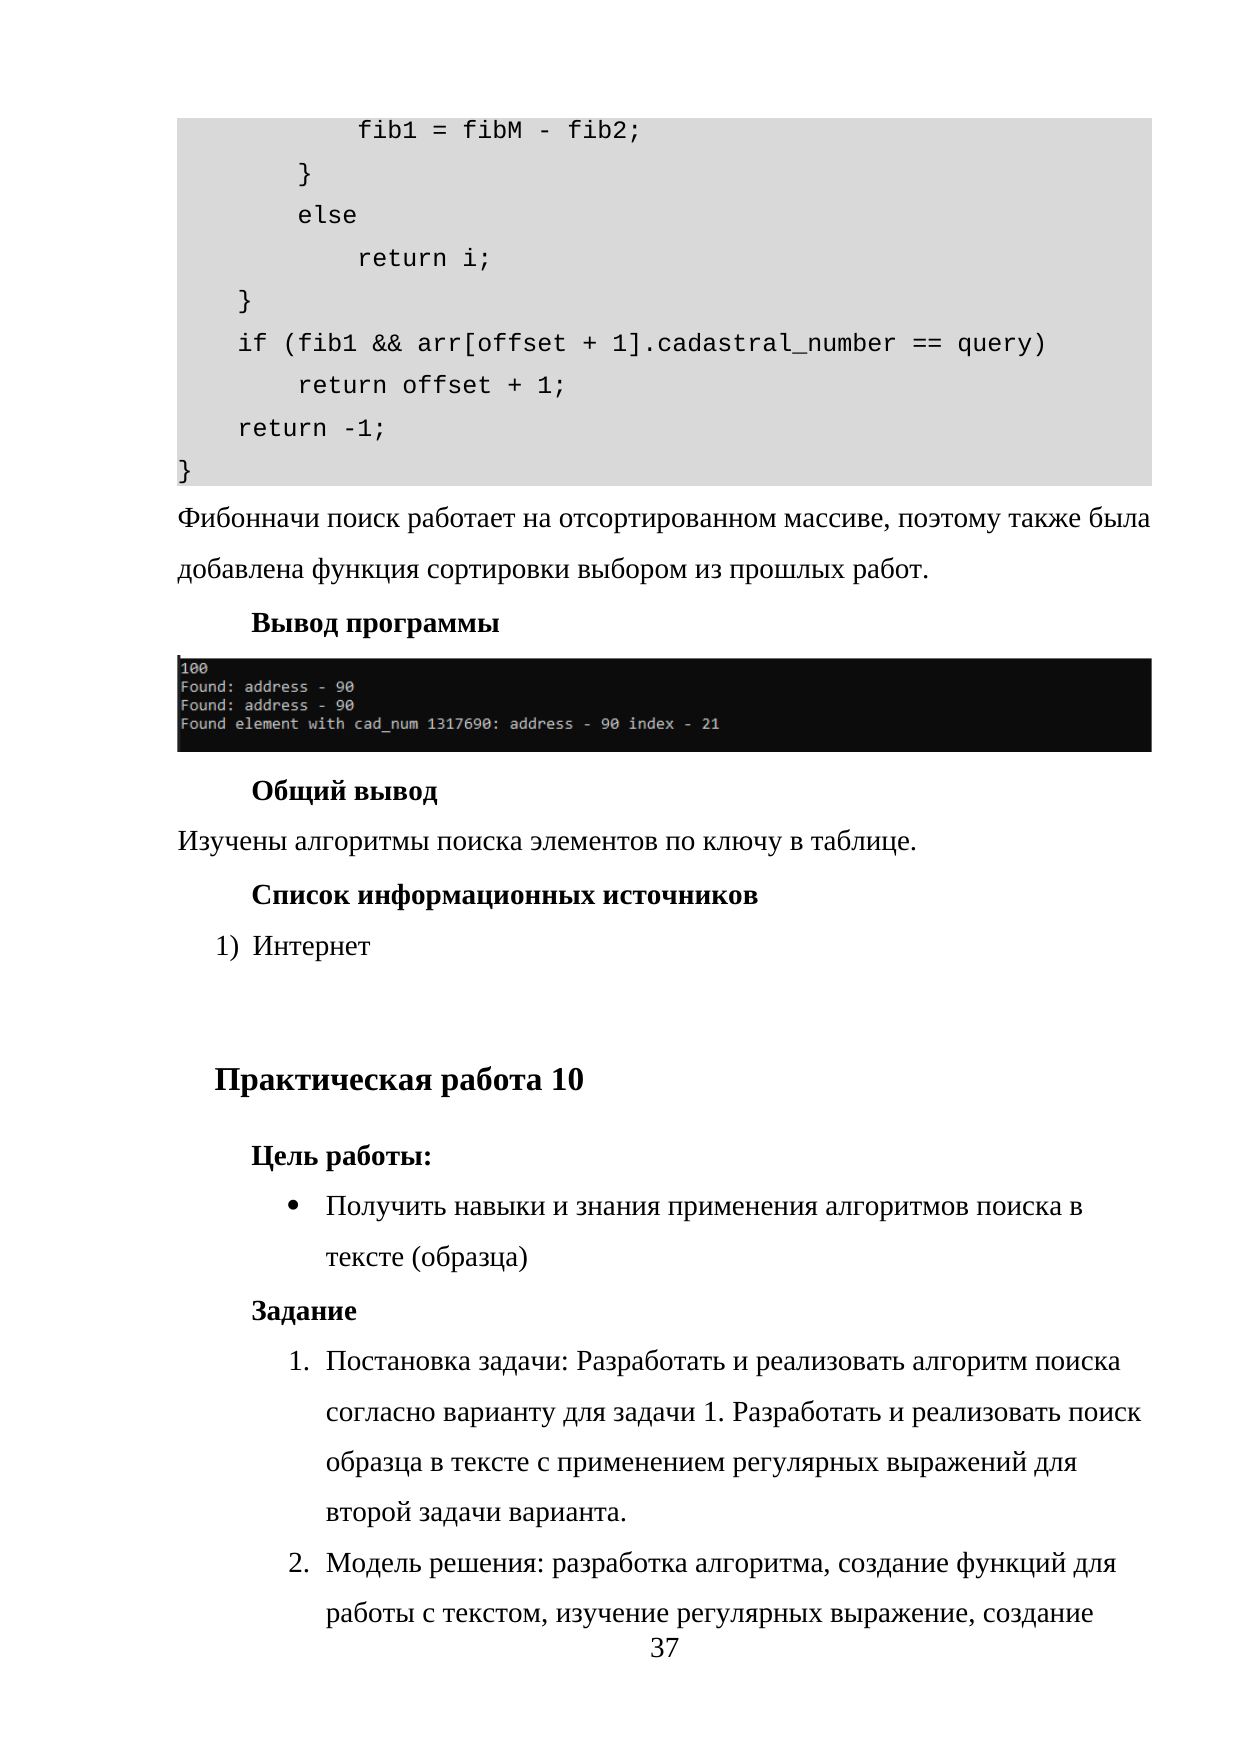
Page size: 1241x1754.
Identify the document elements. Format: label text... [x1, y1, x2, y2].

text } [177, 161, 1152, 189]
text Фибонначи поиск работает на отсортированном массиве, поэтому также была добавлена функция сортировки выбором из прошлых работ. [177, 501, 1152, 584]
text return -1; [177, 416, 1152, 444]
picture [177, 655, 1152, 752]
subtitle Список информационных источников [177, 877, 1152, 911]
text } [177, 288, 1152, 316]
text return offset + 1; [177, 373, 1152, 401]
subtitle Задание [251, 1293, 1152, 1327]
list Интернет [215, 928, 1152, 961]
text } [177, 458, 1152, 486]
list Получить навыки и знания применения алгоритмов поиска в тексте (образца) [288, 1188, 1152, 1272]
text Изучены алгоритмы поиска элементов по ключу в таблице. [177, 823, 1152, 856]
subtitle Вывод программы [177, 605, 1152, 639]
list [288, 1545, 1152, 1628]
subtitle Цель работы: [177, 1138, 1152, 1171]
list Постановка задачи: Разработать и реализовать алгоритм поиска согласно варианту для задачи 1. Разработать и реализовать поиск образца в тексте с применением регулярных выражений для второй задачи варианта. [288, 1343, 1152, 1528]
text fib1 = fibM - fib2; [177, 118, 1152, 146]
text return i; [177, 246, 1152, 274]
subtitle Практическая работа 10 [177, 1059, 1152, 1098]
text else [177, 203, 1152, 231]
subtitle Общий вывод [177, 773, 1152, 806]
text if (fib1 && arr[offset + 1].cadastral_number == query) [177, 331, 1152, 359]
